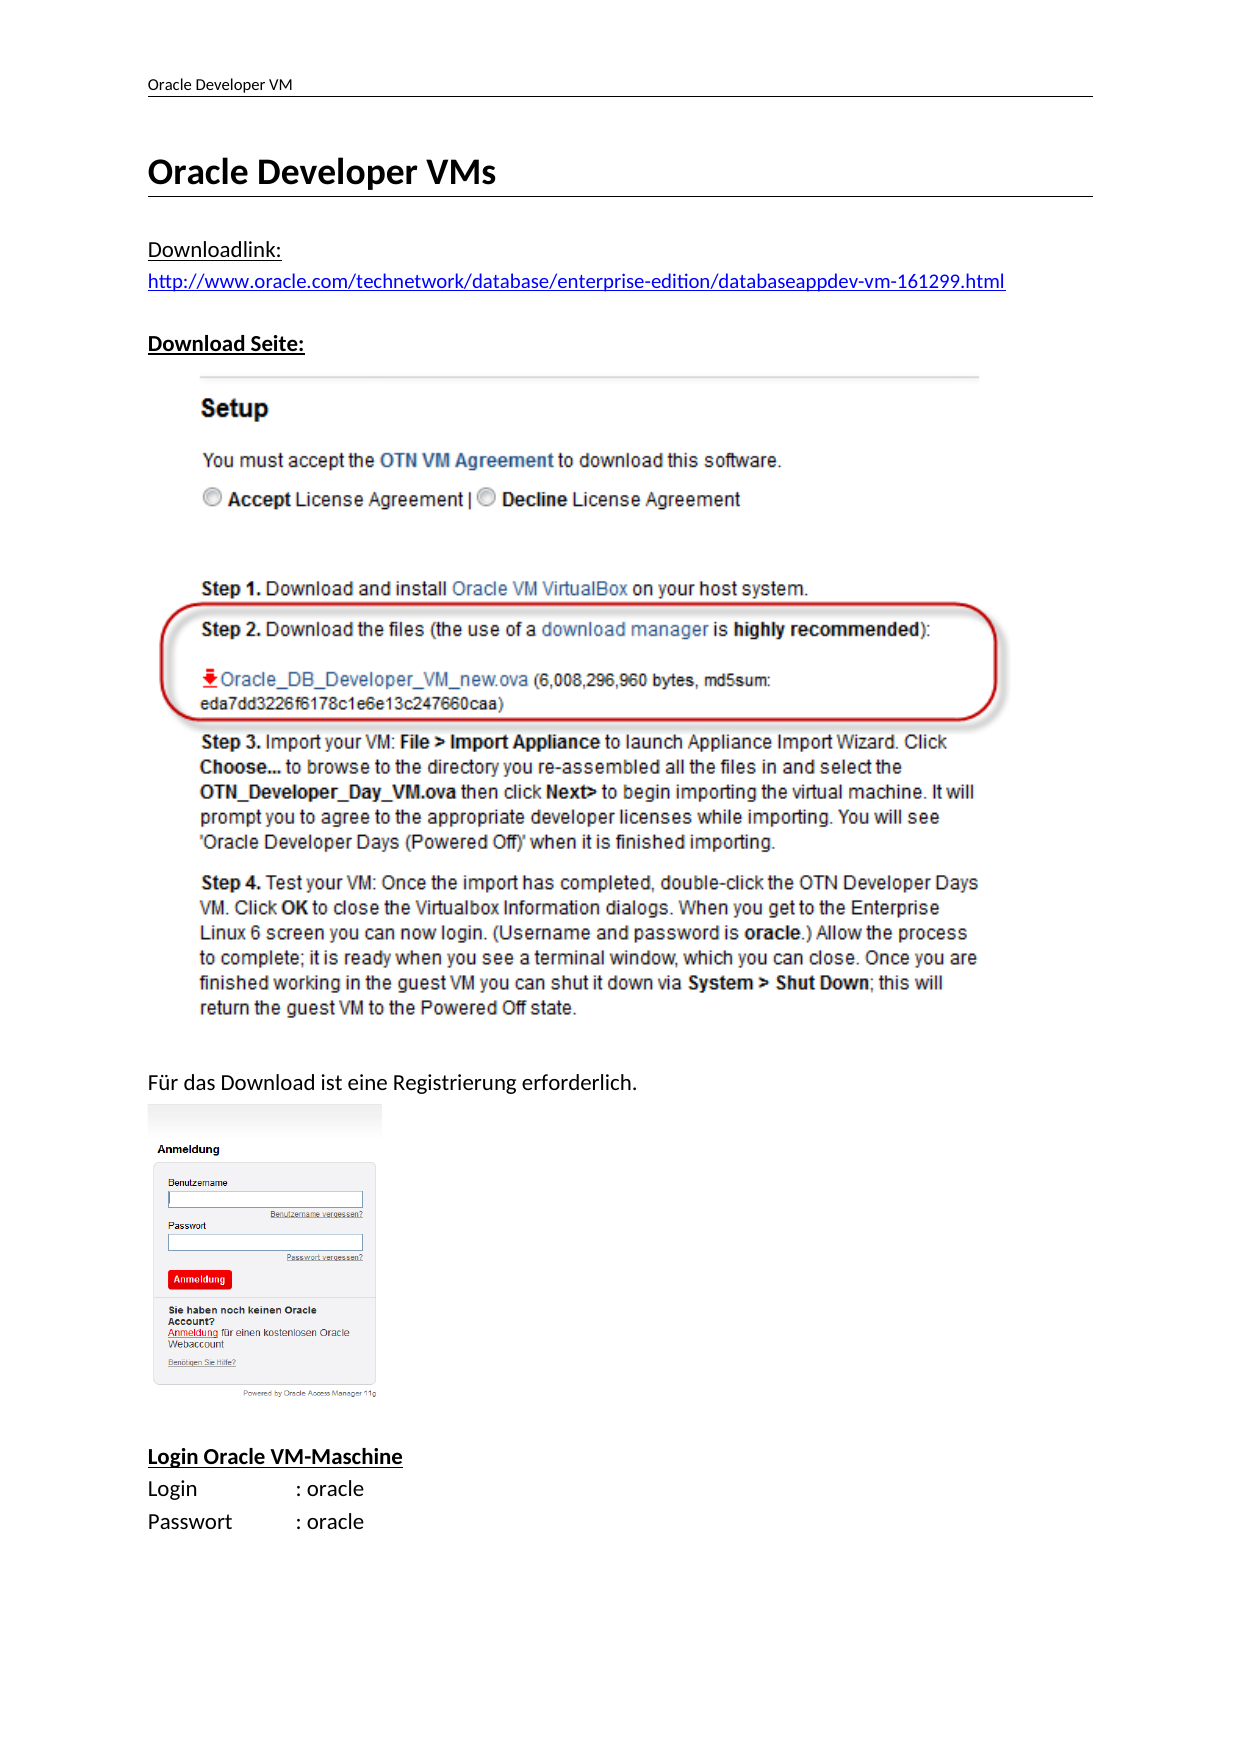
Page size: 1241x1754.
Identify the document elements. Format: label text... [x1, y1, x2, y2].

text Login Oracle VM-Maschine [148, 1442, 1093, 1470]
text Login : oracle [148, 1474, 1093, 1503]
text Für das Download ist eine Registrierung erforderlich. [148, 1068, 1093, 1096]
text http://www.oracle.com/technetwork/database/enterprise-edition/databaseappdev-vm-161299.html [148, 268, 1093, 293]
picture [147, 1100, 382, 1407]
picture [147, 361, 1042, 1032]
text Passwort : oracle [148, 1507, 1093, 1535]
text Oracle Developer VMs [148, 148, 1093, 196]
text Downloadlink: [148, 236, 1093, 264]
